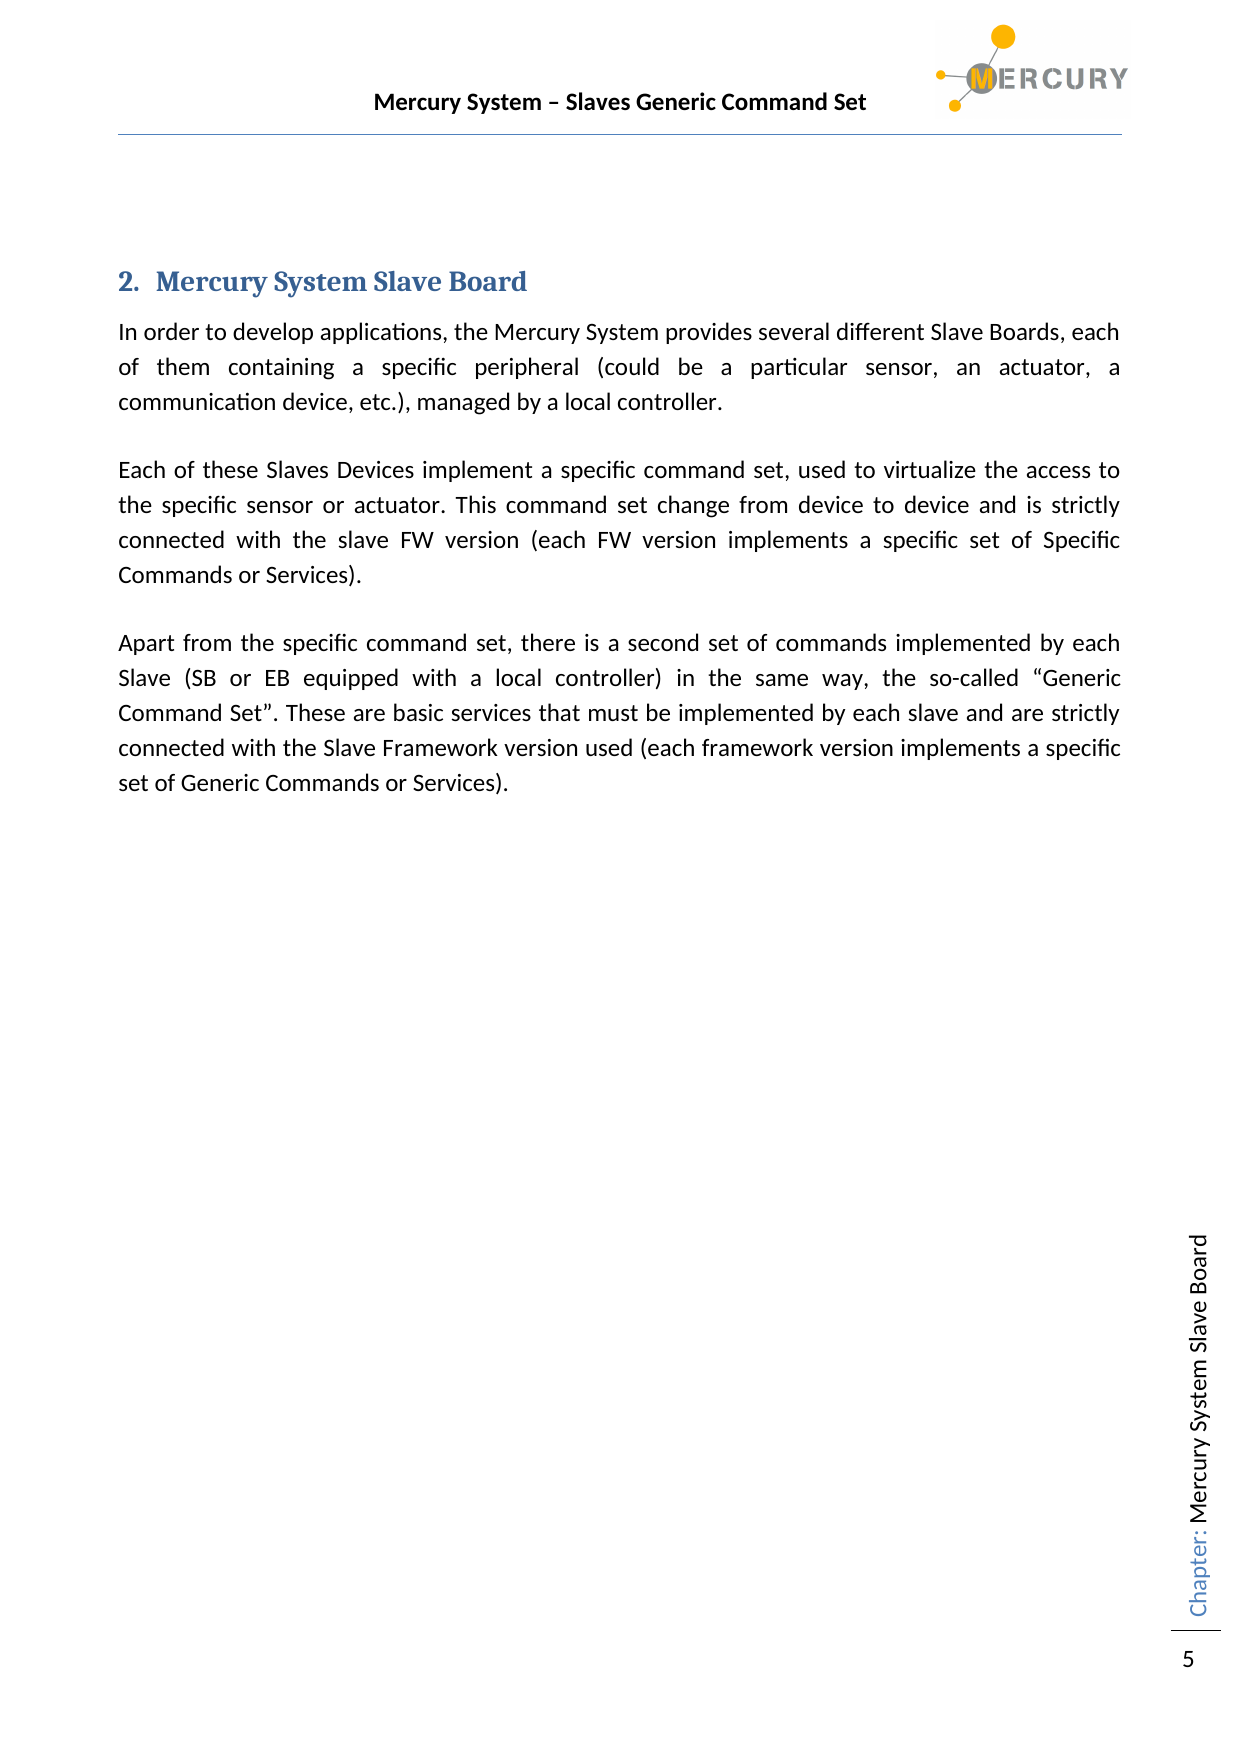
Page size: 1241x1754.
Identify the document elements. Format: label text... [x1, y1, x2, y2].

picture [934, 20, 1132, 119]
text Each of these Slaves Devices implement a specific command set, used to virtualize the access to the specific sensor or actuator. This command set change from device to device and is strictly connected with the slave FW version (each FW version implements a specific set of Specific Commands or Services). [118, 454, 1122, 590]
text Apart from the specific command set, there is a second set of commands implemented by each Slave (SB or EB equipped with a local controller) in the same way, the so-called “Generic Command Set”. These are basic services that must be implemented by each slave and are strictly connected with the Slave Framework version used (each framework version implements a specific set of Generic Commands or Services). [118, 628, 1122, 798]
subtitle Mercury System Slave Board [118, 265, 1122, 298]
text In order to develop applications, the Mercury System provides several different Slave Boards, each of them containing a specific peripheral (could be a particular sensor, an actuator, a communication device, etc.), managed by a local controller. [118, 316, 1122, 416]
